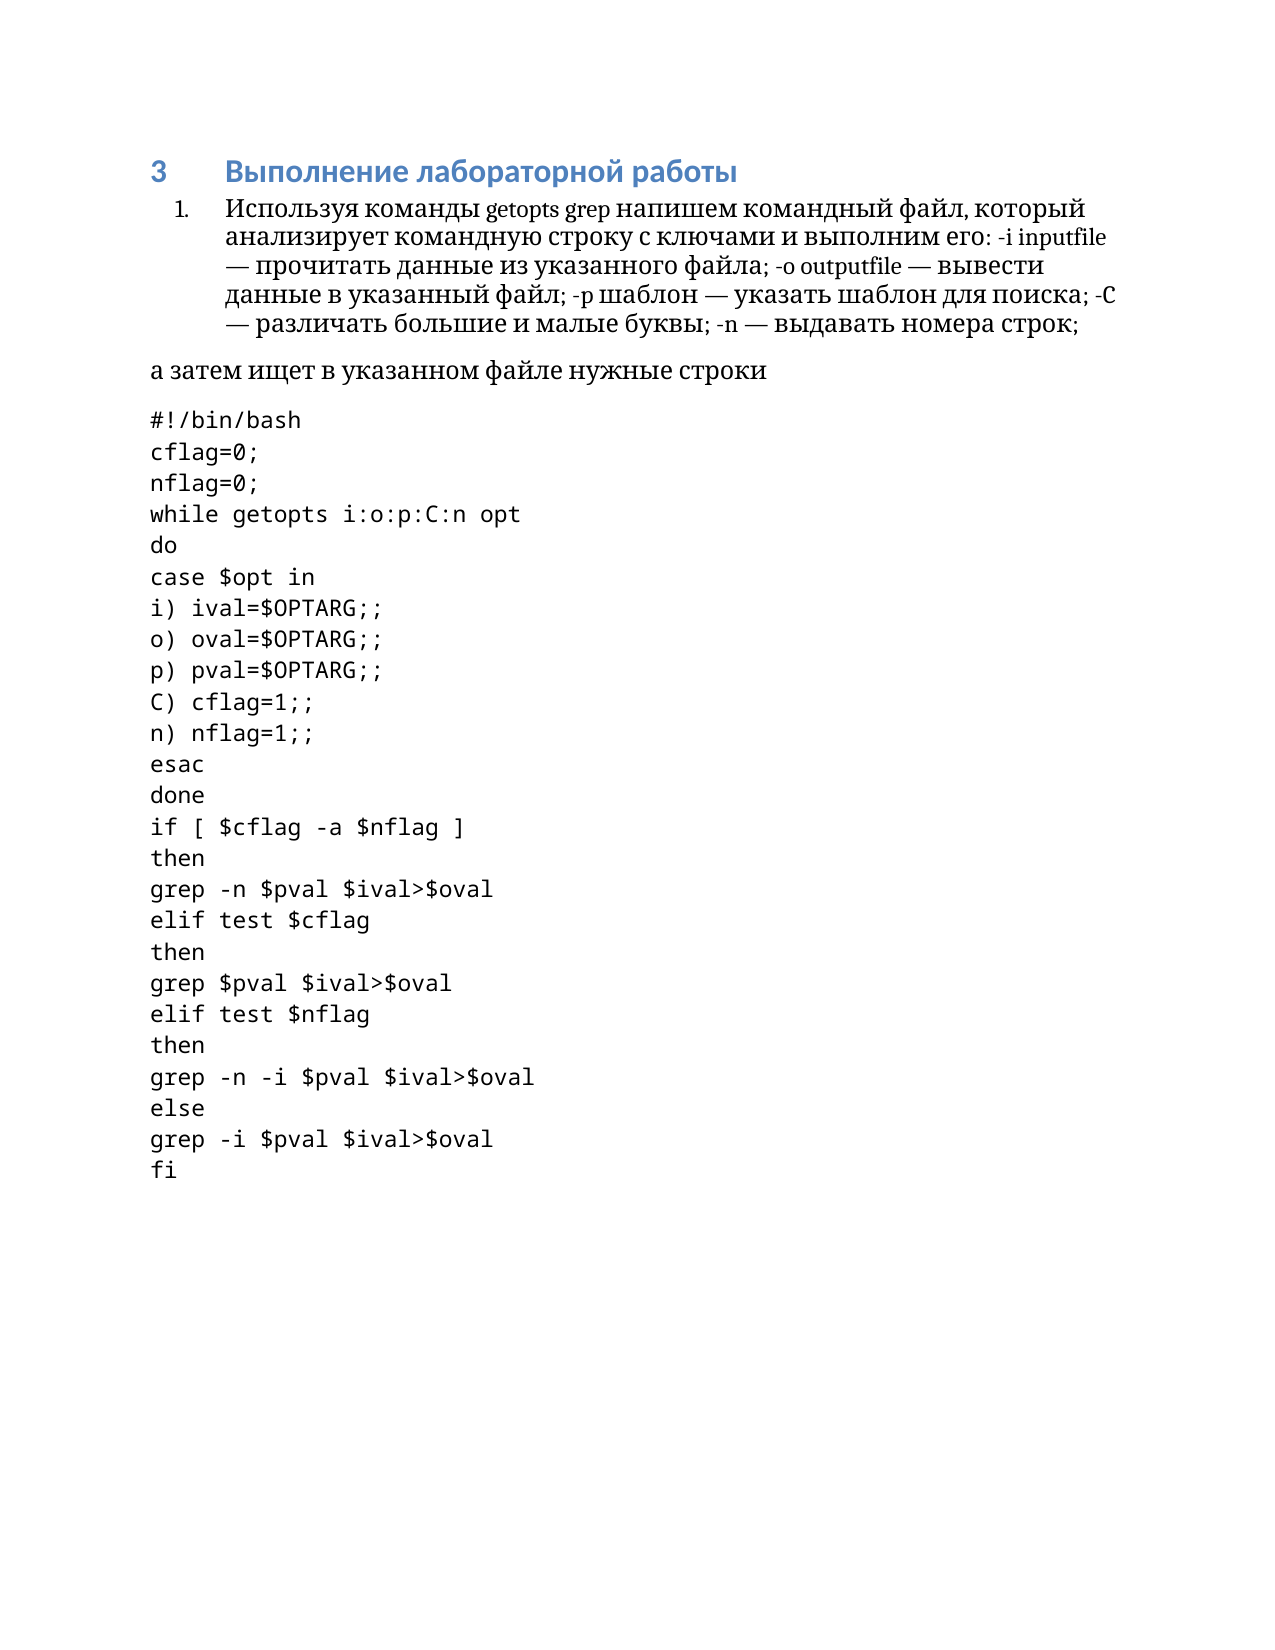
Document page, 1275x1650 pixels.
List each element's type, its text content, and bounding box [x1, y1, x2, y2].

text #!/bin/bash cflag=0; nflag=0; while getopts i:o:p:C:n opt do case $opt in i) ival=$OPTARG;; o) oval=$OPTARG;; p) pval=$OPTARG;; C) cflag=1;; n) nflag=1;; esac done if [ $cflag -a $nflag ] then grep -n $pval $ival>$oval elif test $cflag then grep $pval $ival>$oval elif test $nflag then grep -n -i $pval $ival>$oval else grep -i $pval $ival>$oval fi [150, 404, 1125, 1186]
subtitle 3 Выполнение лабораторной работы [150, 150, 1125, 191]
list Используя команды getopts grep напишем командный файл, который анализирует командную строку с ключами и выполним его: -i inputfile — прочитать данные из указанного файла; -o outputfile — вывести данные в указанный файл; -p шаблон — указать шаблон для поиска; -C — различать большие и малые буквы; -n — выдавать номера строк; [175, 194, 1125, 338]
text а затем ищет в указанном файле нужные строки [150, 357, 1125, 386]
